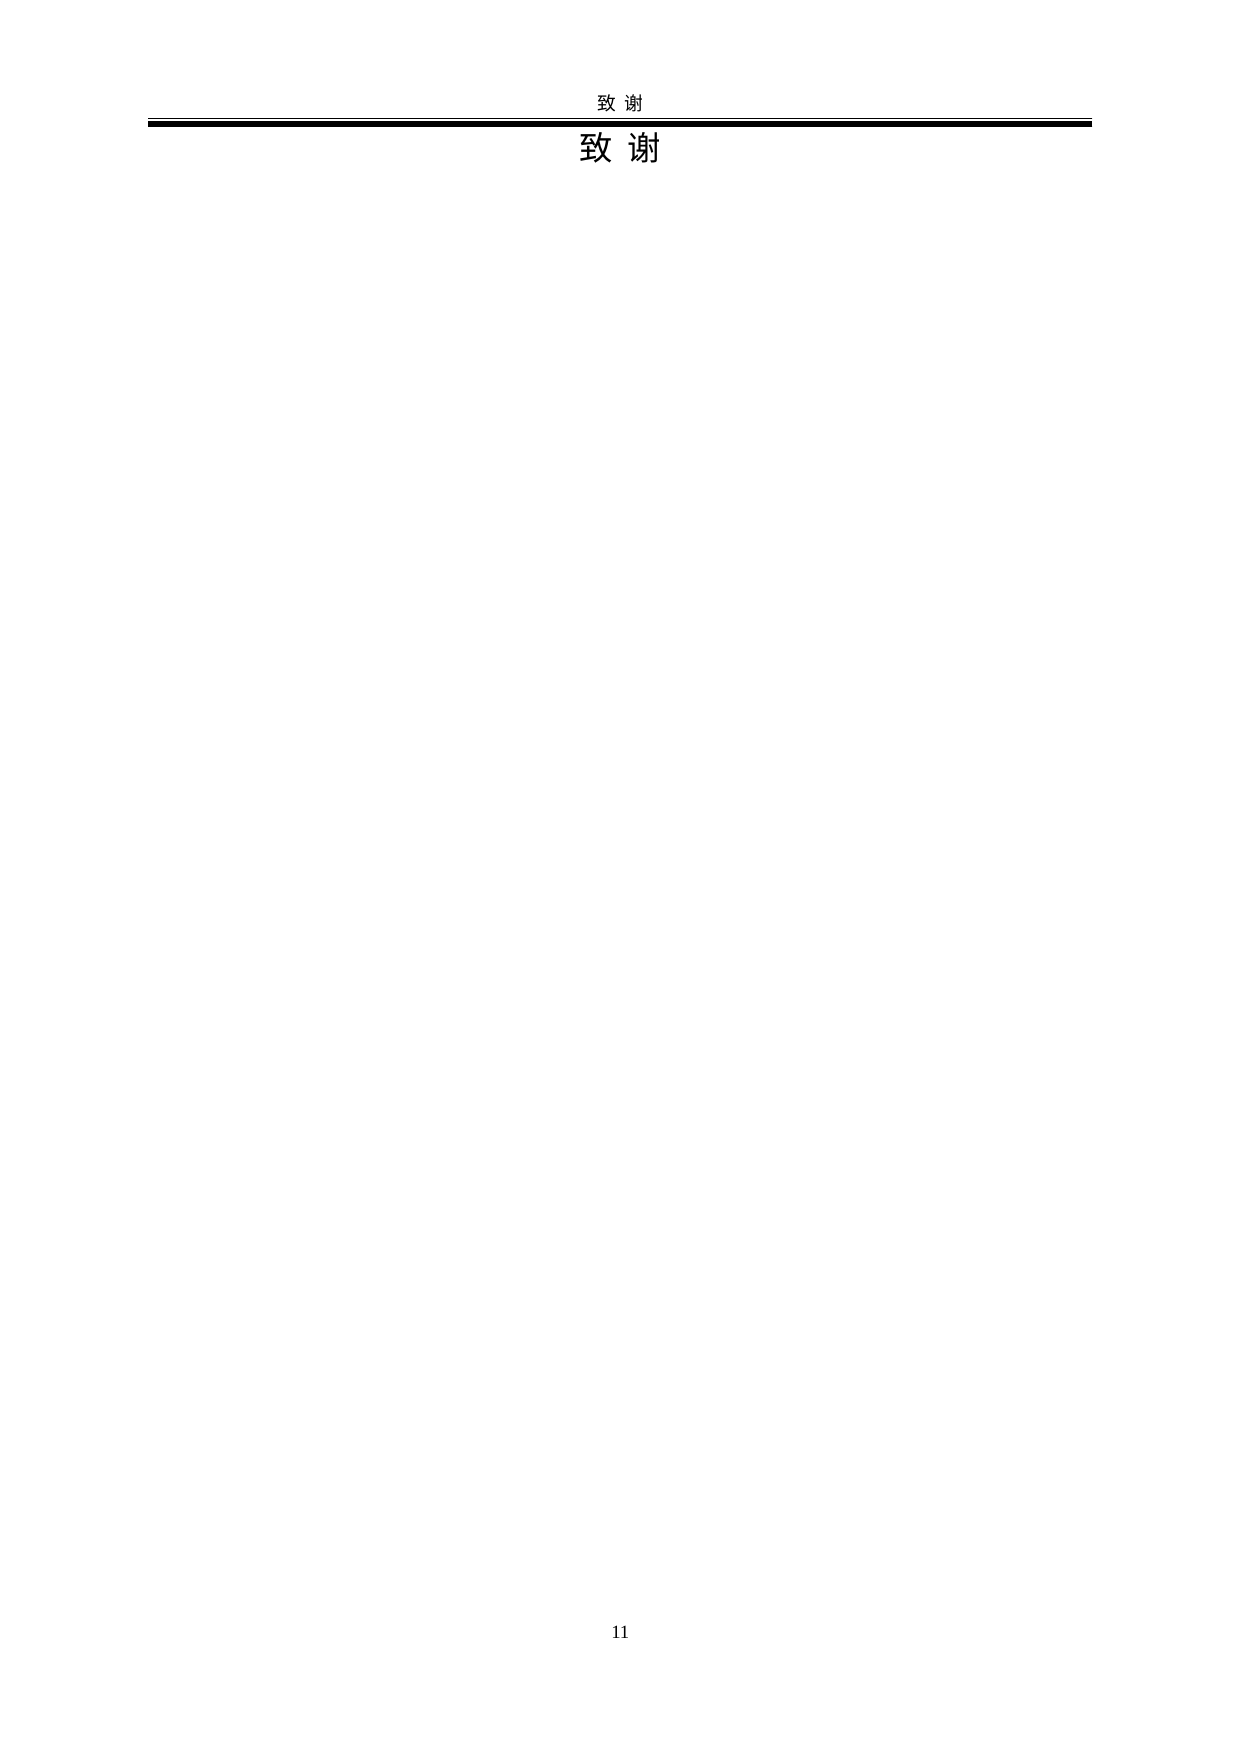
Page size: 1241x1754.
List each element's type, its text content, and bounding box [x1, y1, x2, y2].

text 致 谢 [148, 127, 1092, 169]
